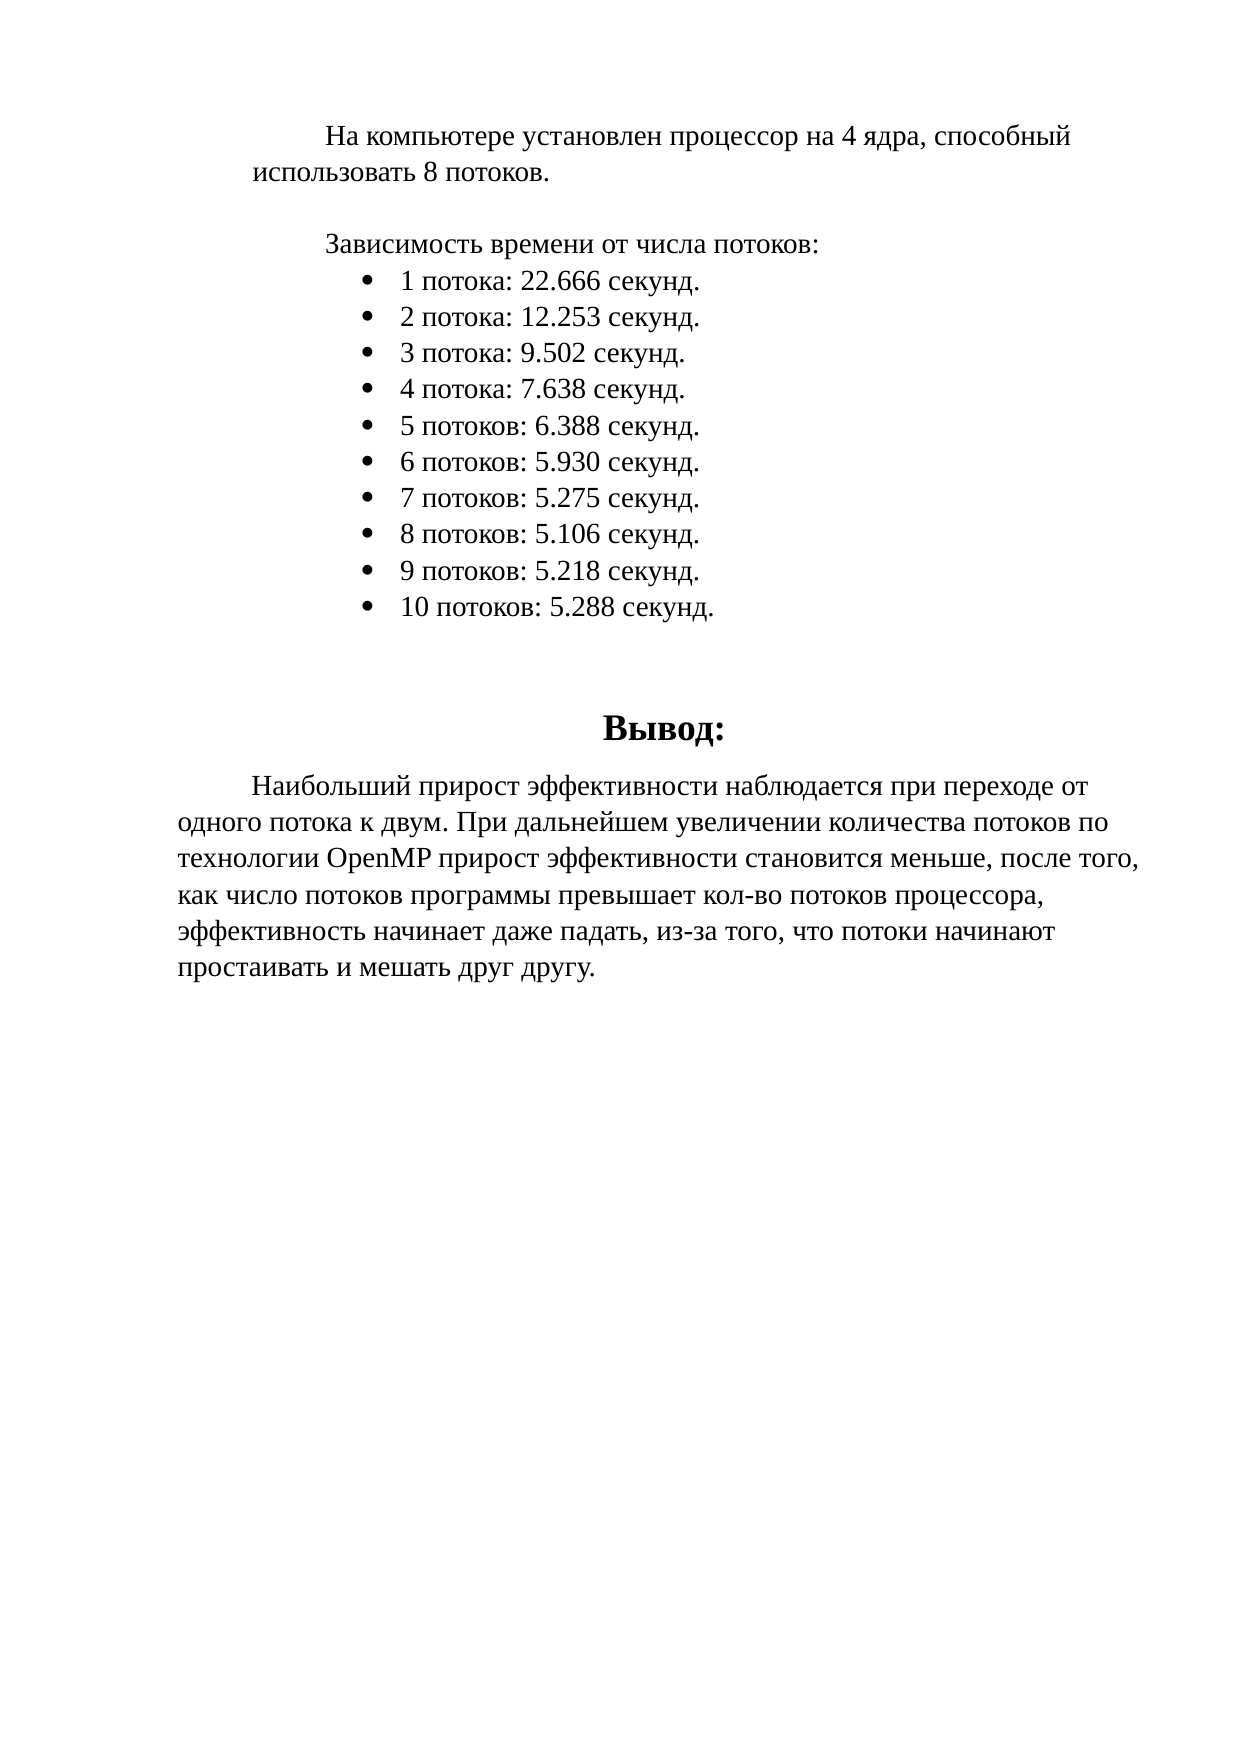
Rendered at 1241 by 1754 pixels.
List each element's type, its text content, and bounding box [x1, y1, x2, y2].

list 6 потоков: 5.930 секунд. [362, 444, 1152, 478]
list 1 потока: 22.666 секунд. [362, 263, 1152, 296]
list На компьютере установлен процессор на 4 ядра, способный использовать 8 потоков. [252, 118, 1152, 188]
list 10 потоков: 5.288 секунд. [362, 589, 1152, 623]
list 5 потоков: 6.388 секунд. [362, 408, 1152, 441]
list 2 потока: 12.253 секунд. [362, 299, 1152, 333]
list 3 потока: 9.502 секунд. [362, 335, 1152, 369]
list 8 потоков: 5.106 секунд. [362, 516, 1152, 550]
list 7 потоков: 5.275 секунд. [362, 480, 1152, 514]
list Зависимость времени от числа потоков: [252, 227, 1152, 260]
list 9 потоков: 5.218 секунд. [362, 553, 1152, 586]
list 4 потока: 7.638 секунд. [362, 371, 1152, 405]
text Вывод: [177, 705, 1152, 748]
text Наибольший прирост эффективности наблюдается при переходе от одного потока к двум. При дальнейшем увеличении количества потоков по технологии OpenMP прирост эффективности становится меньше, после того, как число потоков программы превышает кол-во потоков процессора, эффективность начинает даже падать, из-за того, что потоки начинают простаивать и мешать друг другу. [177, 768, 1152, 983]
